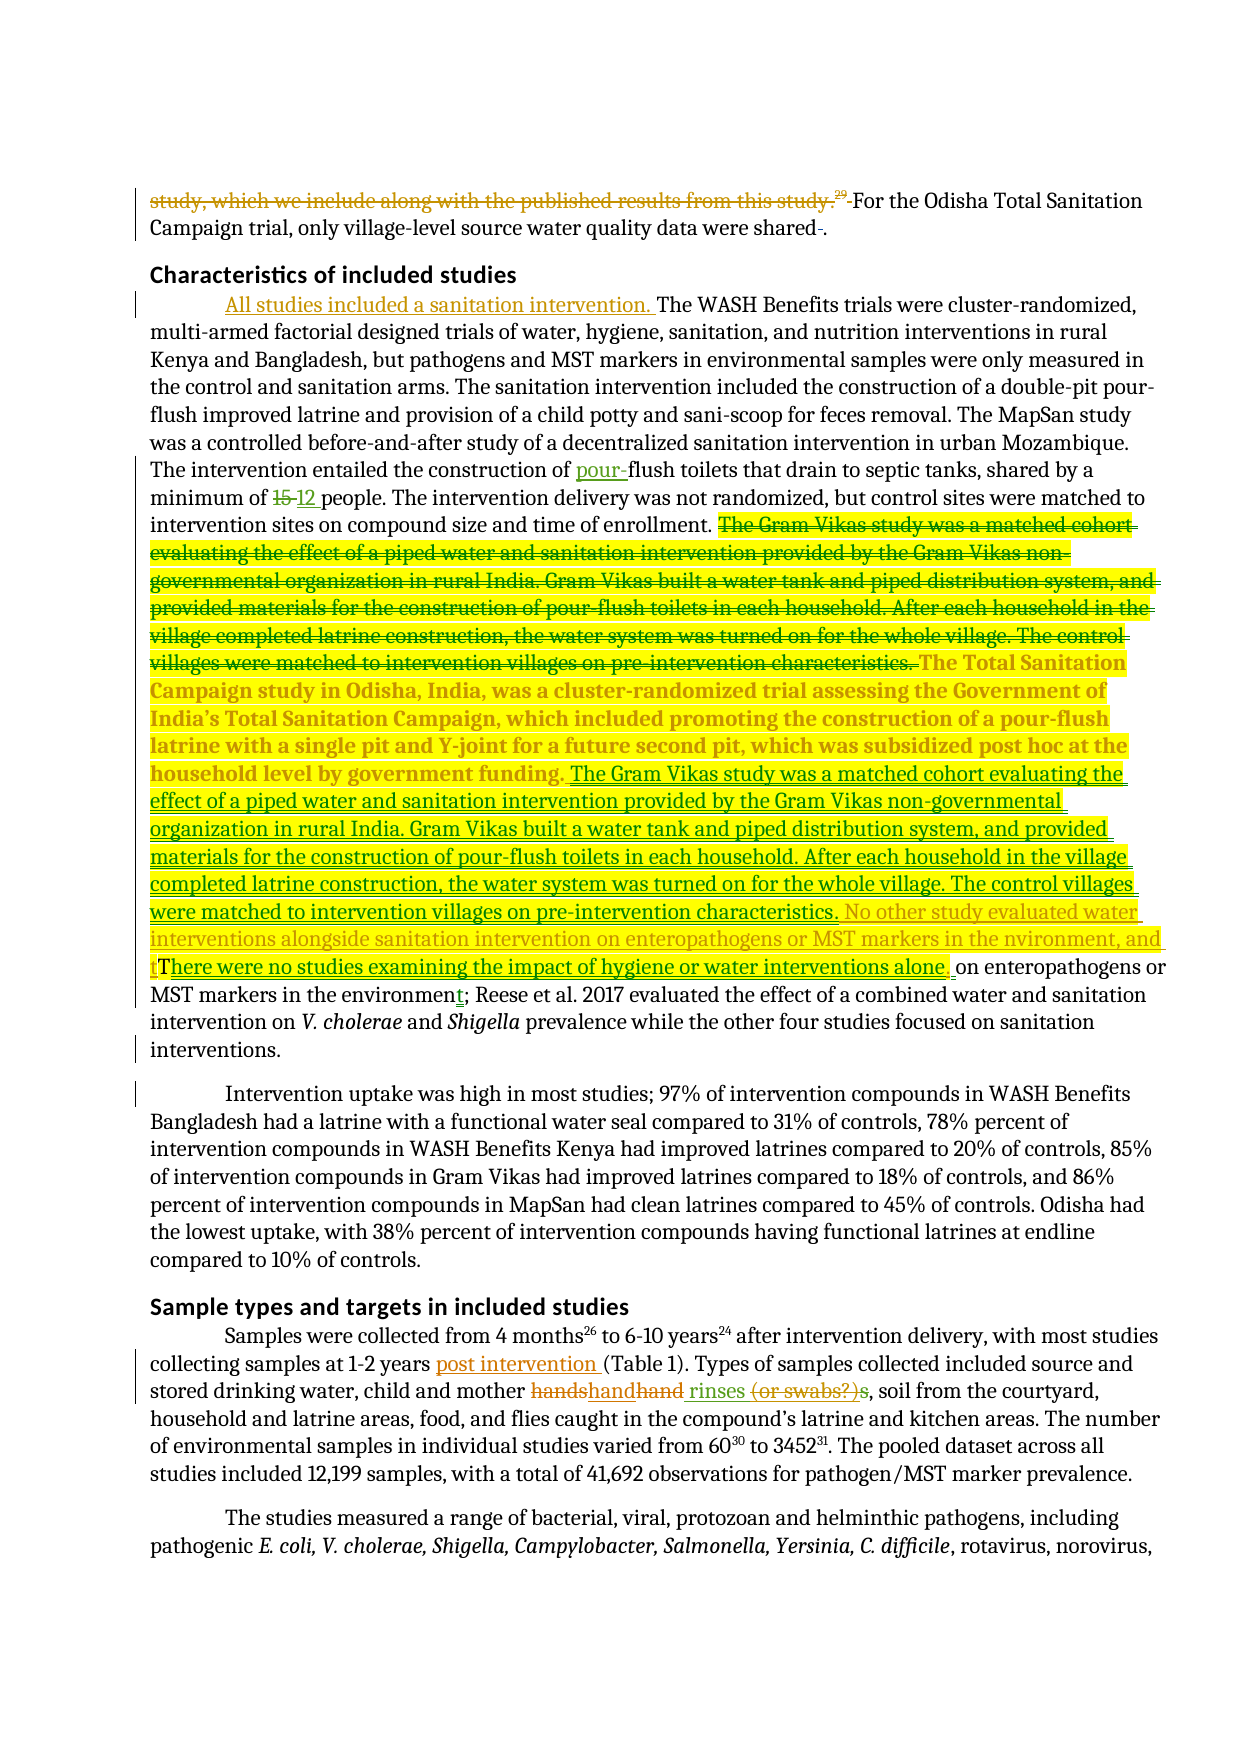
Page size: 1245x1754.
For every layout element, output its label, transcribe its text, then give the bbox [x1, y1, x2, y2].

subtitle Sample types and targets in included studies [150, 1291, 1170, 1321]
text Intervention uptake was high in most studies; 97% of intervention compounds in WASH Benefits Bangladesh had a latrine with a functional water seal compared to 31% of controls, 78% percent of intervention compounds in WASH Benefits Kenya had improved latrines compared to 20% of controls, 85% of intervention compounds in Gram Vikas had improved latrines compared to 18% of controls, and 86% percent of intervention compounds in MapSan had clean latrines compared to 45% of controls. Odisha had the lowest uptake, with 38% percent of intervention compounds having functional latrines at endline compared to 10% of controls. [150, 1081, 1170, 1273]
text The WASH Benefits trials were cluster-randomized, multi-armed factorial designed trials of water, hygiene, sanitation, and nutrition interventions in rural Kenya and Bangladesh, but pathogens and MST markers in environmental samples were only measured in the control and sanitation arms. The sanitation intervention included the construction of a double-pit pour-flush improved latrine and provision of a child potty and sani-scoop for feces removal. The MapSan study was a controlled before-and-after study of a decentralized sanitation intervention in urban Mozambique. The intervention entailed the construction of flush toilets that drain to septic tanks, shared by a minimum of people. The intervention delivery was not randomized, but control sites were matched to intervention sites on compound size and time of enrollment. The Total Sanitation Campaign study in Odisha, India, was a cluster-randomized trial assessing the Government of India’s Total Sanitation Campaign, which included promoting the construction of a pour-flush latrine with a single pit and Y-joint for a future second pit, which was subsidized post hoc at the household level by government funding. [150, 291, 1170, 1063]
text Samples were collected from 4 months26 to 6-10 years24 after intervention delivery, with most studies collecting samples at 1-2 years (Table 1). Types of samples collected included source and stored drinking water, child and mother , soil from the courtyard, household and latrine areas, food, and flies caught in the compound’s latrine and kitchen areas. The number of environmental samples in individual studies varied from 6030 to 345231. The pooled dataset across all studies included 12,199 samples, with a total of 41,692 observations for pathogen/MST marker prevalence. [150, 1323, 1170, 1487]
subtitle Characteristics of included studies [150, 259, 1170, 290]
